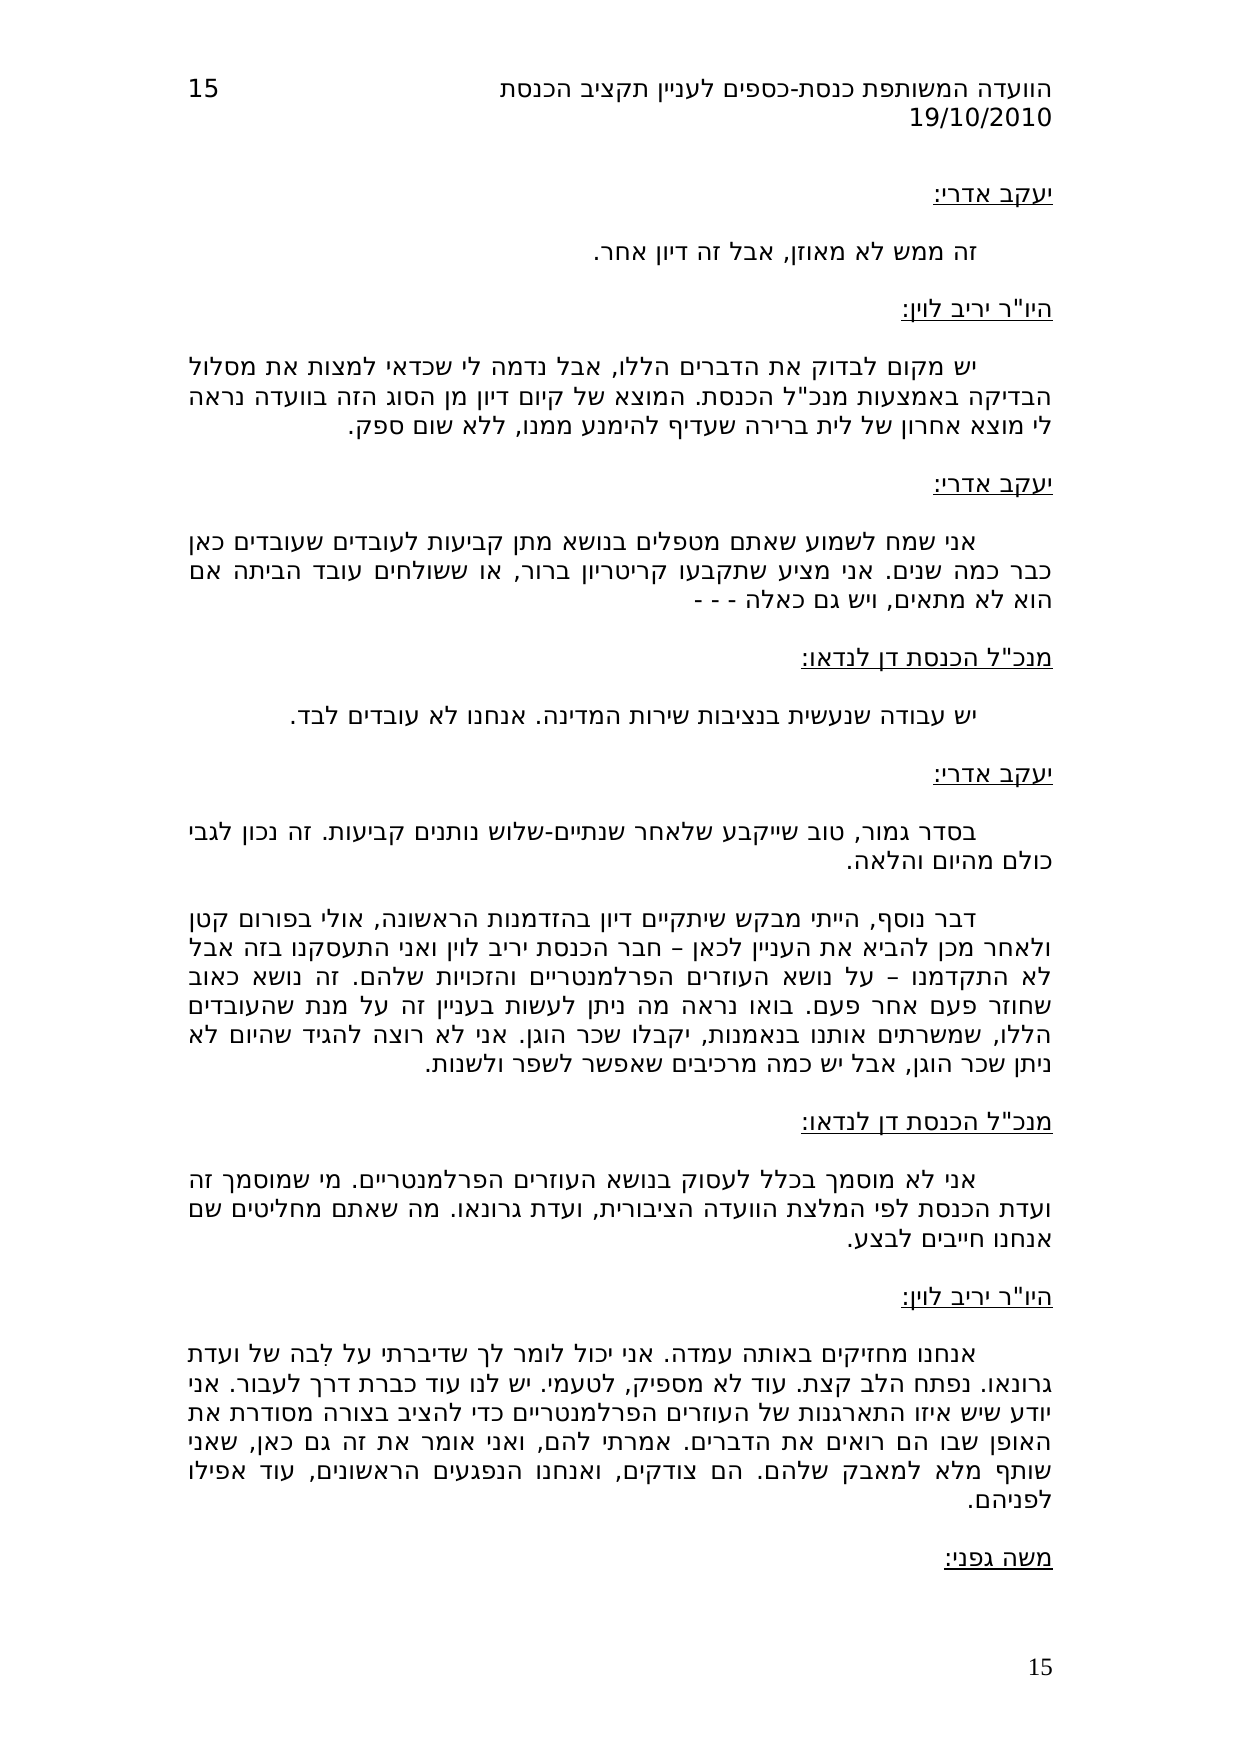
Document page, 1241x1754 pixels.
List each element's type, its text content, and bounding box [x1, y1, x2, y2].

text דבר נוסף, הייתי מבקש שיתקיים דיון בהזדמנות הראשונה, אולי בפורום קטן ולאחר מכן להביא את העניין לכאן – חבר הכנסת יריב לוין ואני התעסקנו בזה אבל לא התקדמנו – על נושא העוזרים הפרלמנטריים והזכויות שלהם. זה נושא כאוב שחוזר פעם אחר פעם. בואו נראה מה ניתן לעשות בעניין זה על מנת שהעובדים הללו, שמשרתים אותנו בנאמנות, יקבלו שכר הוגן. אני לא רוצה להגיד שהיום לא ניתן שכר הוגן, אבל יש כמה מרכיבים שאפשר לשפר ולשנות. [187, 904, 1053, 1079]
text זה ממש לא מאוזן, אבל זה דיון אחר. [187, 237, 1053, 266]
text היו"ר יריב לוין: [187, 294, 1053, 324]
text אני לא מוסמך בכלל לעסוק בנושא העוזרים הפרלמנטריים. מי שמוסמך זה ועדת הכנסת לפי המלצת הוועדה הציבורית, ועדת גרונאו. מה שאתם מחליטים שם אנחנו חייבים לבצע. [187, 1165, 1053, 1253]
text מנכ"ל הכנסת דן לנדאו: [187, 643, 1053, 672]
text אנחנו מחזיקים באותה עמדה. אני יכול לומר לך שדיברתי על לִבה של ועדת גרונאו. נפתח הלב קצת. עוד לא מספיק, לטעמי. יש לנו עוד כברת דרך לעבור. אני יודע שיש איזו התארגנות של העוזרים הפרלמנטריים כדי להציב בצורה מסודרת את האופן שבו הם רואים את הדברים. אמרתי להם, ואני אומר את זה גם כאן, שאני שותף מלא למאבק שלהם. הם צודקים, ואנחנו הנפגעים הראשונים, עוד אפילו לפניהם. [187, 1339, 1053, 1514]
text יש מקום לבדוק את הדברים הללו, אבל נדמה לי שכדאי למצות את מסלול הבדיקה באמצעות מנכ"ל הכנסת. המוצא של קיום דיון מן הסוג הזה בוועדה נראה לי מוצא אחרון של לית ברירה שעדיף להימנע ממנו, ללא שום ספק. [187, 352, 1053, 440]
text בסדר גמור, טוב שייקבע שלאחר שנתיים-שלוש נותנים קביעות. זה נכון לגבי כולם מהיום והלאה. [187, 817, 1053, 875]
text יעקב אדרי: [187, 179, 1053, 208]
text מנכ"ל הכנסת דן לנדאו: [187, 1107, 1053, 1137]
text אני שמח לשמוע שאתם מטפלים בנושא מתן קביעות לעובדים שעובדים כאן כבר כמה שנים. אני מציע שתקבעו קריטריון ברור, או ששולחים עובד הביתה אם הוא לא מתאים, ויש גם כאלה - - - [187, 527, 1053, 614]
text יש עבודה שנעשית בנציבות שירות המדינה. אנחנו לא עובדים לבד. [187, 701, 1053, 730]
text משה גפני: [187, 1543, 1053, 1572]
text יעקב אדרי: [187, 759, 1053, 788]
text יעקב אדרי: [187, 469, 1053, 498]
text היו"ר יריב לוין: [187, 1282, 1053, 1311]
